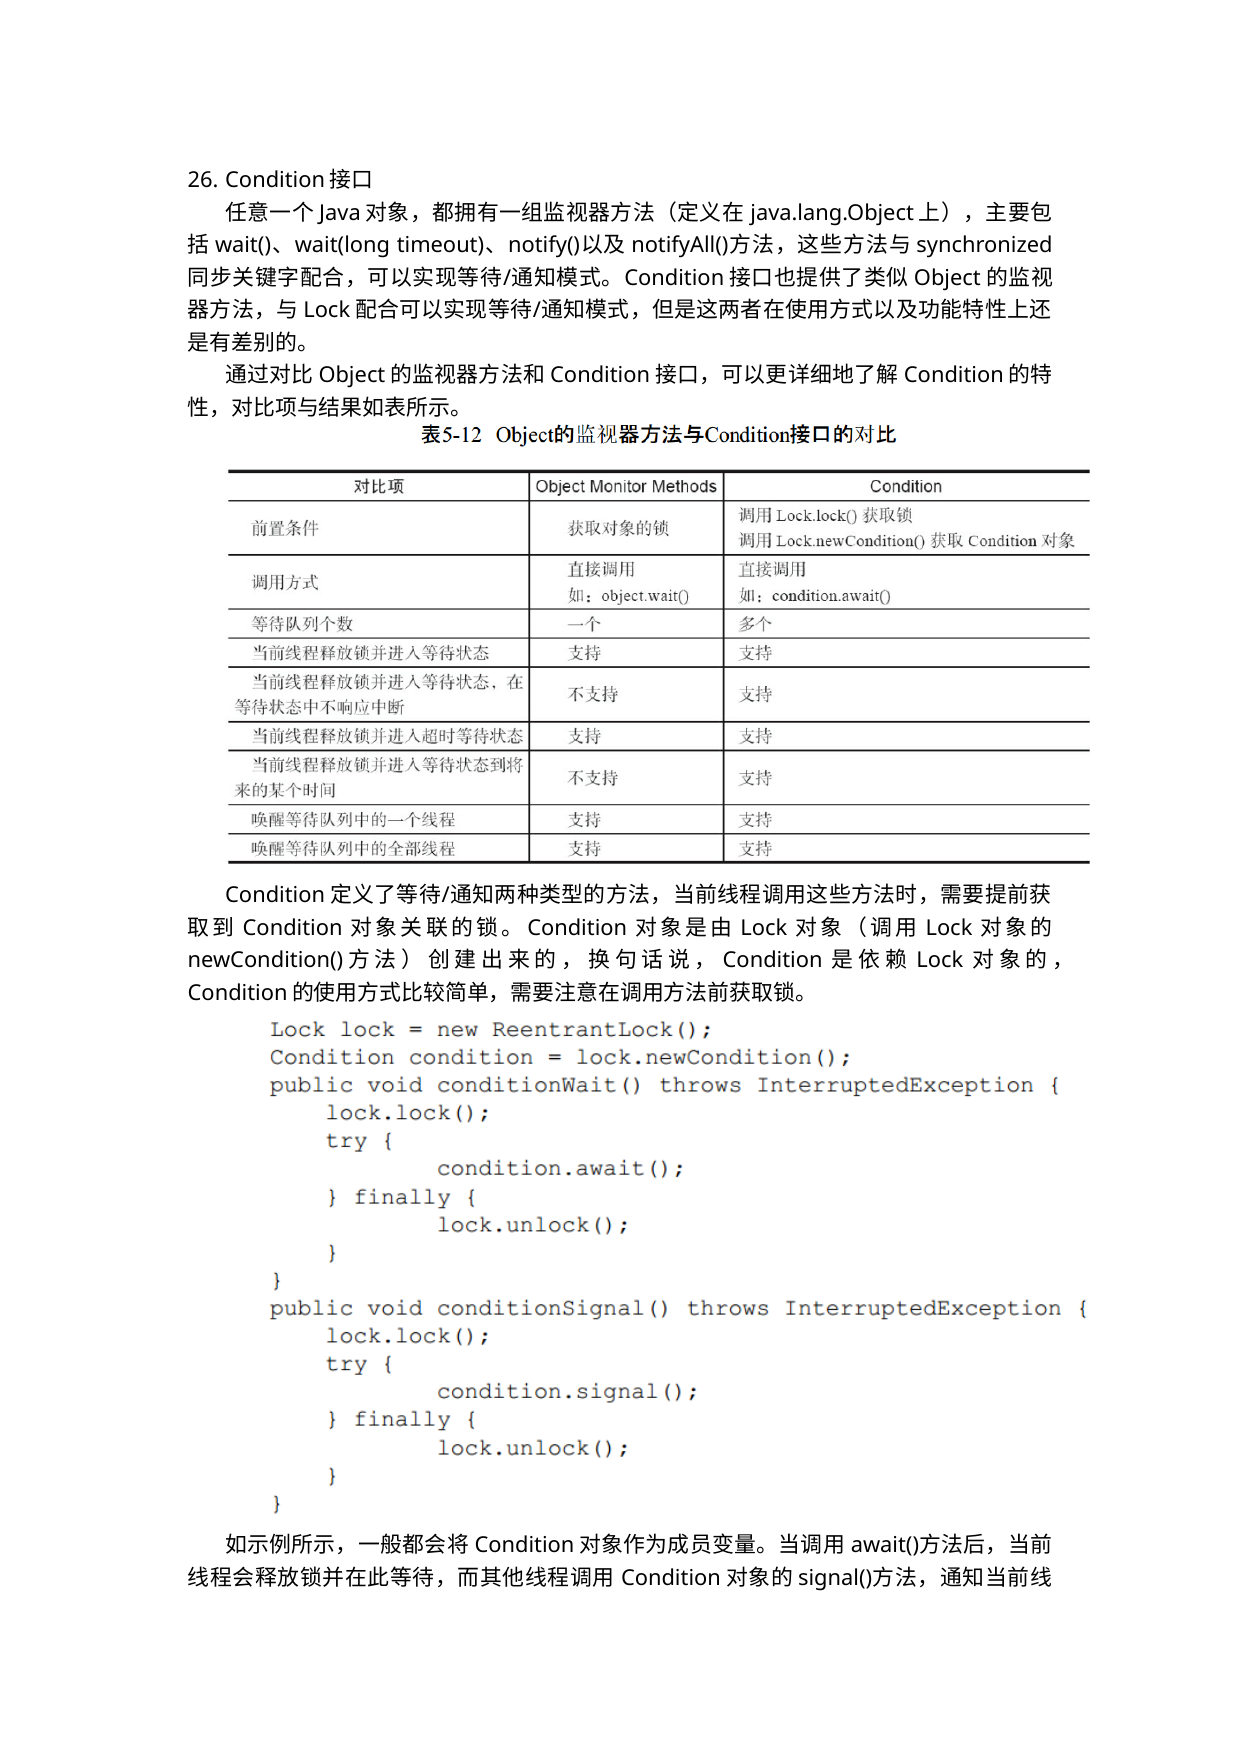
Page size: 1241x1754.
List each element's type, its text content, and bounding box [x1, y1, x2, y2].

picture [225, 1007, 1091, 1524]
text 通过对比Object的监视器方法和Condition接口，可以更详细地了解Condition的特性，对比项与结果如表所示。 [187, 357, 1053, 422]
text 任意一个Java对象，都拥有一组监视器方法（定义在java.lang.Object上），主要包括wait()、wait(long timeout)、notify()以及notifyAll()方法，这些方法与synchronized同步关键字配合，可以实现等待/通知模式。Condition接口也提供了类似Object的监视器方法，与Lock配合可以实现等待/通知模式，但是这两者在使用方式以及功能特性上还是有差别的。 [187, 194, 1053, 357]
picture [225, 422, 1091, 864]
list Condition接口 [187, 162, 1053, 194]
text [187, 1527, 1053, 1592]
text Condition定义了等待/通知两种类型的方法，当前线程调用这些方法时，需要提前获取到Condition对象关联的锁。Condition对象是由Lock对象（调用Lock对象的newCondition()方法）创建出来的，换句话说，Condition是依赖Lock对象的，Condition的使用方式比较简单，需要注意在调用方法前获取锁。 [187, 877, 1053, 1007]
